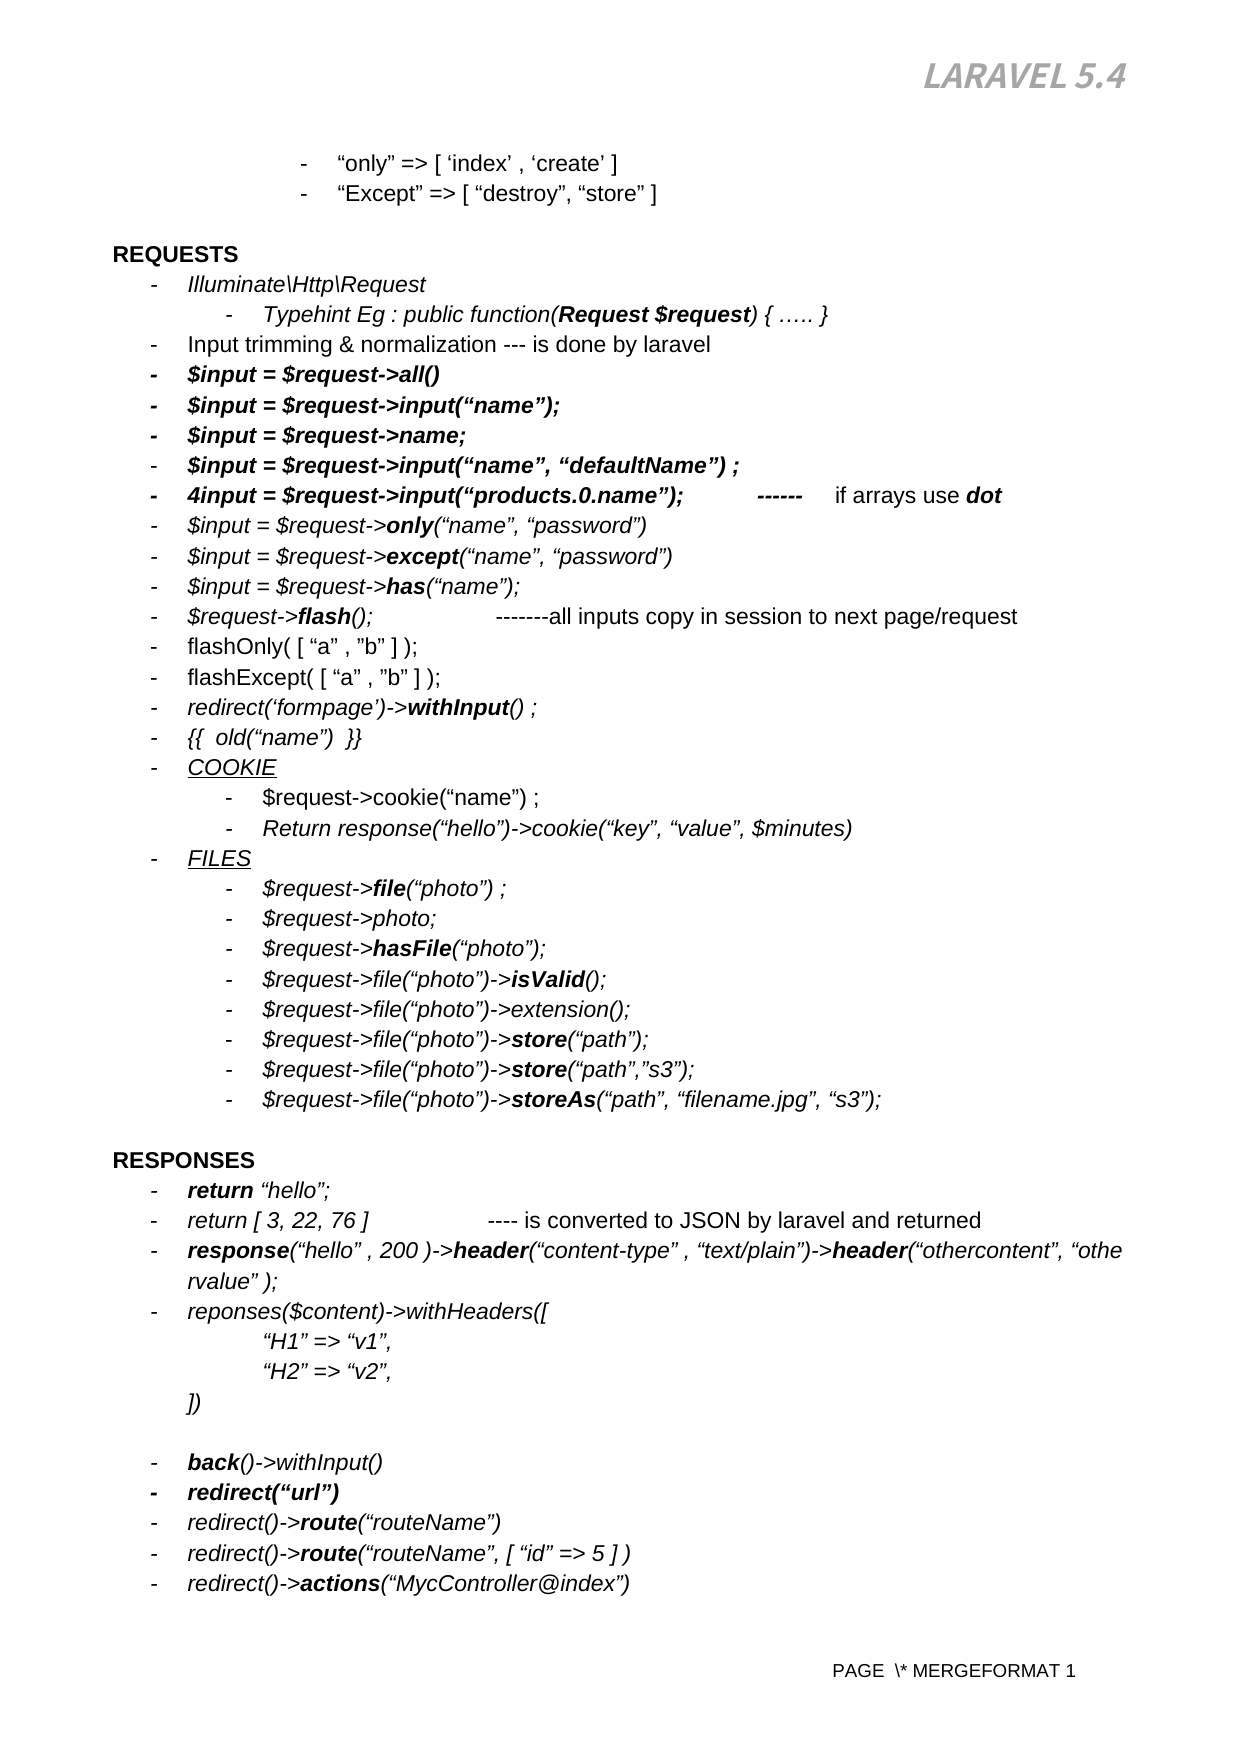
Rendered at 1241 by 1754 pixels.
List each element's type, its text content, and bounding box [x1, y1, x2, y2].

list $request->file(“photo”) ; [225, 875, 1128, 901]
list $request->file(“photo”)->extension(); [225, 996, 1128, 1022]
list $input = $request->except(“name”, “password”) [150, 543, 1128, 569]
list back()->withInput() [150, 1449, 1128, 1475]
list 4input = $request->input(“products.0.name”); ------ if arrays use dot [150, 482, 1128, 509]
list Return response(“hello”)->cookie(“key”, “value”, $minutes) [225, 814, 1128, 841]
list $input = $request->only(“name”, “password”) [150, 512, 1128, 539]
list redirect(“url”) [150, 1479, 1128, 1506]
list “Except” => [ “destroy”, “store” ] [300, 180, 1128, 207]
list flashExcept( [ “a” , ”b” ] ); [150, 663, 1128, 690]
text REQUESTS [112, 241, 1128, 267]
list $request->flash(); -------all inputs copy in session to next page/request [150, 603, 1128, 629]
list redirect(‘formpage’)->withInput() ; [150, 694, 1128, 720]
list $input = $request->name; [150, 422, 1128, 448]
list $input = $request->has(“name”); [150, 573, 1128, 599]
list “only” => [ ‘index’ , ‘create’ ] [300, 150, 1128, 176]
list FILES [150, 845, 1128, 871]
list $input = $request->all() [150, 361, 1128, 388]
list $request->hasFile(“photo”); [225, 935, 1128, 962]
list return [ 3, 22, 76 ] ---- is converted to JSON by laravel and returned [150, 1207, 1128, 1234]
list Input trimming & normalization --- is done by laravel [150, 331, 1128, 358]
list {{ old(“name”) }} [150, 724, 1128, 750]
text RESPONSES [112, 1147, 1128, 1173]
list redirect()->route(“routeName”) [150, 1509, 1128, 1536]
list $request->photo; [225, 905, 1128, 932]
list Illuminate\Http\Request [150, 271, 1128, 297]
list $input = $request->input(“name”); [150, 392, 1128, 418]
text ]) [112, 1388, 1128, 1415]
list redirect()->actions(“MycController@index”) [150, 1570, 1128, 1596]
text “H1” => “v1”, [112, 1328, 1128, 1354]
list $request->cookie(“name”) ; [225, 784, 1128, 811]
list $request->file(“photo”)->store(“path”,”s3”); [225, 1056, 1128, 1083]
text “H2” => “v2”, [112, 1358, 1128, 1385]
list response(“hello” , 200 )->header(“content-type” , “text/plain”)->header(“othercontent”, “othervalue” ); [150, 1237, 1128, 1294]
list return “hello”; [150, 1177, 1128, 1203]
list $request->file(“photo”)->storeAs(“path”, “filename.jpg”, “s3”); [225, 1086, 1128, 1113]
list Typehint Eg : public function(Request $request) { ….. } [225, 301, 1128, 327]
list $input = $request->input(“name”, “defaultName”) ; [150, 452, 1128, 478]
list $request->file(“photo”)->store(“path”); [225, 1026, 1128, 1052]
list redirect()->route(“routeName”, [ “id” => 5 ] ) [150, 1539, 1128, 1566]
list COOKIE [150, 754, 1128, 781]
list reponses($content)->withHeaders([ [150, 1298, 1128, 1324]
list $request->file(“photo”)->isValid(); [225, 966, 1128, 992]
list flashOnly( [ “a” , ”b” ] ); [150, 633, 1128, 660]
